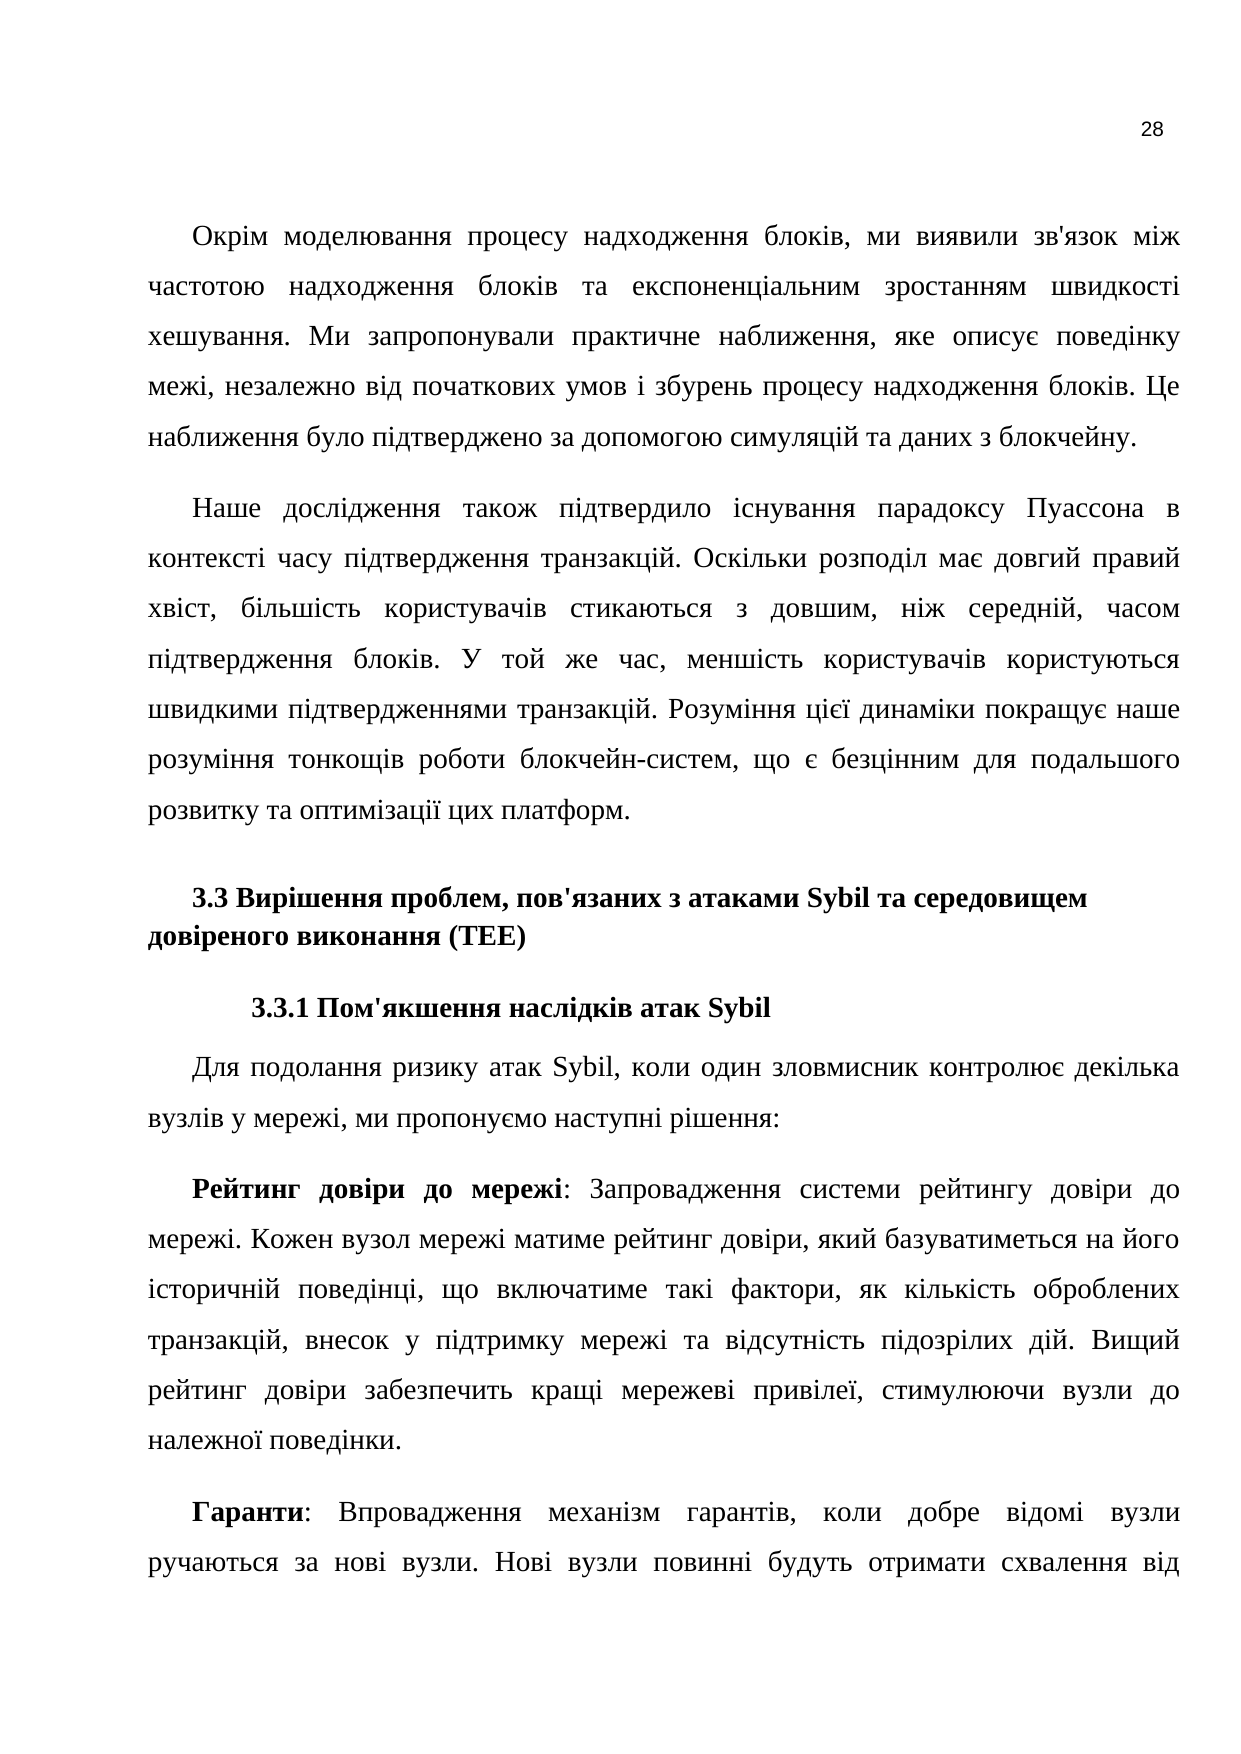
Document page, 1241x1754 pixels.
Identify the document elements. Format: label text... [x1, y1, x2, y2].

text Окрім моделювання процесу надходження блоків, ми виявили зв'язок між частотою надходження блоків та експоненціальним зростанням швидкості хешування. Ми запропонували практичне наближення, яке описує поведінку межі, незалежно від початкових умов і збурень процесу надходження блоків. Це наближення було підтверджено за допомогою симуляцій та даних з блокчейну. [148, 218, 1181, 452]
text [148, 1494, 1181, 1577]
text Для подолання ризику атак Sybil, коли один зловмисник контролює декілька вузлів у мережі, ми пропонуємо наступні рішення: [148, 1049, 1181, 1133]
subtitle 3.3.1 Пом'якшення наслідків атак Sybil [207, 990, 1181, 1024]
subtitle 3.3 Вирішення проблем, пов'язаних з атаками Sybil та середовищем довіреного виконання (TEE) [148, 880, 1181, 952]
text Наше дослідження також підтвердило існування парадоксу Пуассона в контексті часу підтвердження транзакцій. Оскільки розподіл має довгий правий хвіст, більшість користувачів стикаються з довшим, ніж середній, часом підтвердження блоків. У той же час, меншість користувачів користуються швидкими підтвердженнями транзакцій. Розуміння цієї динаміки покращує наше розуміння тонкощів роботи блокчейн-систем, що є безцінним для подальшого розвитку та оптимізації цих платформ. [148, 490, 1181, 825]
text Рейтинг довіри до мережі: Запровадження системи рейтингу довіри до мережі. Кожен вузол мережі матиме рейтинг довіри, який базуватиметься на його історичній поведінці, що включатиме такі фактори, як кількість оброблених транзакцій, внесок у підтримку мережі та відсутність підозрілих дій. Вищий рейтинг довіри забезпечить кращі мережеві привілеї, стимулюючи вузли до належної поведінки. [148, 1171, 1181, 1456]
